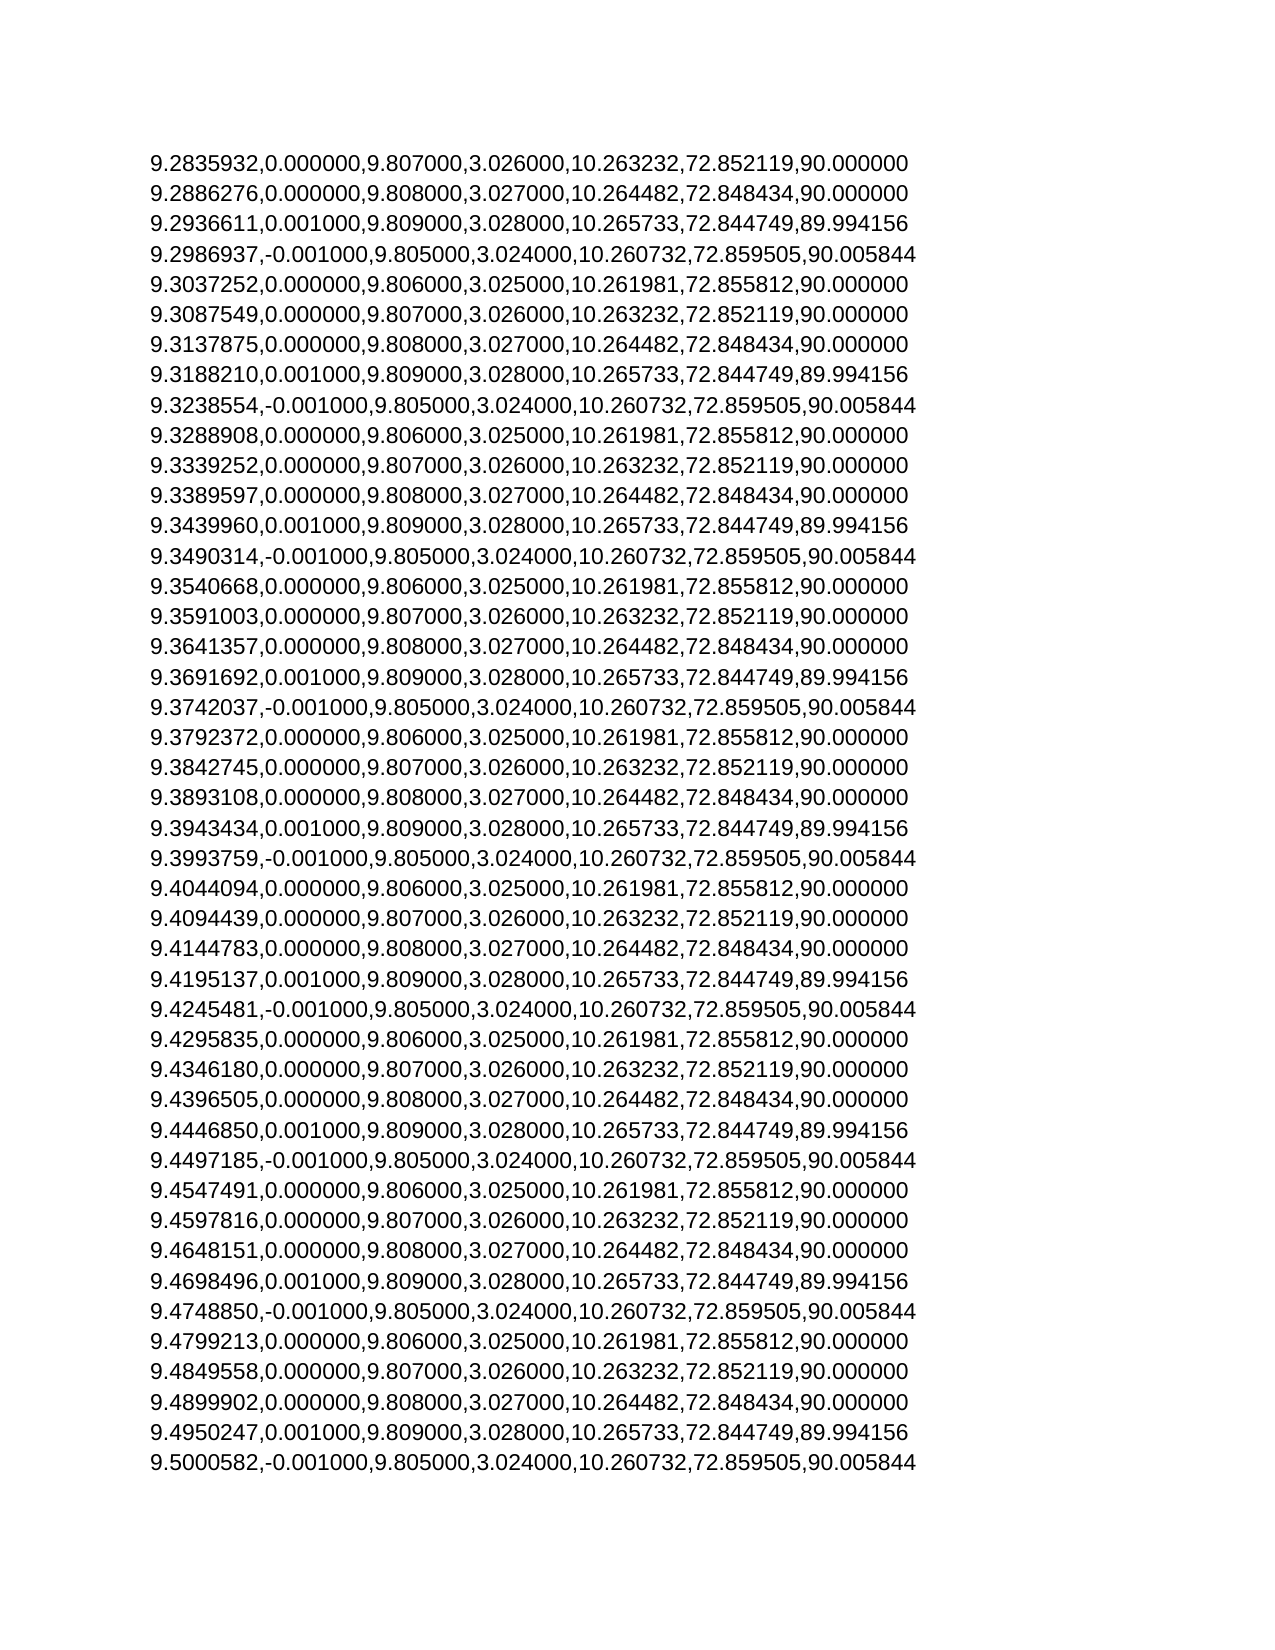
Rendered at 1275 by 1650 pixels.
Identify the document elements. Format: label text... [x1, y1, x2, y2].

text 9.4497185,-0.001000,9.805000,3.024000,10.260732,72.859505,90.005844 [150, 1147, 1125, 1173]
text 9.4950247,0.001000,9.809000,3.028000,10.265733,72.844749,89.994156 [150, 1419, 1125, 1445]
text 9.4849558,0.000000,9.807000,3.026000,10.263232,72.852119,90.000000 [150, 1358, 1125, 1385]
text 9.3490314,-0.001000,9.805000,3.024000,10.260732,72.859505,90.005844 [150, 543, 1125, 569]
text 9.2886276,0.000000,9.808000,3.027000,10.264482,72.848434,90.000000 [150, 180, 1125, 207]
text 9.4195137,0.001000,9.809000,3.028000,10.265733,72.844749,89.994156 [150, 966, 1125, 992]
text 9.3591003,0.000000,9.807000,3.026000,10.263232,72.852119,90.000000 [150, 603, 1125, 629]
text 9.4094439,0.000000,9.807000,3.026000,10.263232,72.852119,90.000000 [150, 905, 1125, 932]
text 9.4648151,0.000000,9.808000,3.027000,10.264482,72.848434,90.000000 [150, 1237, 1125, 1264]
text 9.4346180,0.000000,9.807000,3.026000,10.263232,72.852119,90.000000 [150, 1056, 1125, 1083]
text 9.4748850,-0.001000,9.805000,3.024000,10.260732,72.859505,90.005844 [150, 1298, 1125, 1324]
text 9.3943434,0.001000,9.809000,3.028000,10.265733,72.844749,89.994156 [150, 814, 1125, 841]
text 9.4899902,0.000000,9.808000,3.027000,10.264482,72.848434,90.000000 [150, 1388, 1125, 1415]
text 9.3439960,0.001000,9.809000,3.028000,10.265733,72.844749,89.994156 [150, 512, 1125, 539]
text 9.3792372,0.000000,9.806000,3.025000,10.261981,72.855812,90.000000 [150, 724, 1125, 750]
text 9.3691692,0.001000,9.809000,3.028000,10.265733,72.844749,89.994156 [150, 663, 1125, 690]
text 9.4396505,0.000000,9.808000,3.027000,10.264482,72.848434,90.000000 [150, 1086, 1125, 1113]
text 9.4295835,0.000000,9.806000,3.025000,10.261981,72.855812,90.000000 [150, 1026, 1125, 1052]
text 9.3742037,-0.001000,9.805000,3.024000,10.260732,72.859505,90.005844 [150, 694, 1125, 720]
text 9.3993759,-0.001000,9.805000,3.024000,10.260732,72.859505,90.005844 [150, 845, 1125, 871]
text 9.3842745,0.000000,9.807000,3.026000,10.263232,72.852119,90.000000 [150, 754, 1125, 781]
text 9.3641357,0.000000,9.808000,3.027000,10.264482,72.848434,90.000000 [150, 633, 1125, 660]
text 9.3238554,-0.001000,9.805000,3.024000,10.260732,72.859505,90.005844 [150, 392, 1125, 418]
text 9.3288908,0.000000,9.806000,3.025000,10.261981,72.855812,90.000000 [150, 422, 1125, 448]
text 9.4597816,0.000000,9.807000,3.026000,10.263232,72.852119,90.000000 [150, 1207, 1125, 1234]
text 9.3188210,0.001000,9.809000,3.028000,10.265733,72.844749,89.994156 [150, 361, 1125, 388]
text 9.3389597,0.000000,9.808000,3.027000,10.264482,72.848434,90.000000 [150, 482, 1125, 509]
text 9.4245481,-0.001000,9.805000,3.024000,10.260732,72.859505,90.005844 [150, 996, 1125, 1022]
text 9.2835932,0.000000,9.807000,3.026000,10.263232,72.852119,90.000000 [150, 150, 1125, 176]
text 9.2986937,-0.001000,9.805000,3.024000,10.260732,72.859505,90.005844 [150, 241, 1125, 267]
text 9.3087549,0.000000,9.807000,3.026000,10.263232,72.852119,90.000000 [150, 301, 1125, 327]
text 9.2936611,0.001000,9.809000,3.028000,10.265733,72.844749,89.994156 [150, 210, 1125, 237]
text 9.4547491,0.000000,9.806000,3.025000,10.261981,72.855812,90.000000 [150, 1177, 1125, 1203]
text 9.3893108,0.000000,9.808000,3.027000,10.264482,72.848434,90.000000 [150, 784, 1125, 811]
text 9.4698496,0.001000,9.809000,3.028000,10.265733,72.844749,89.994156 [150, 1268, 1125, 1294]
text 9.4044094,0.000000,9.806000,3.025000,10.261981,72.855812,90.000000 [150, 875, 1125, 901]
text 9.4799213,0.000000,9.806000,3.025000,10.261981,72.855812,90.000000 [150, 1328, 1125, 1354]
text 9.3037252,0.000000,9.806000,3.025000,10.261981,72.855812,90.000000 [150, 271, 1125, 297]
text 9.4446850,0.001000,9.809000,3.028000,10.265733,72.844749,89.994156 [150, 1117, 1125, 1143]
text 9.3540668,0.000000,9.806000,3.025000,10.261981,72.855812,90.000000 [150, 573, 1125, 599]
text 9.3339252,0.000000,9.807000,3.026000,10.263232,72.852119,90.000000 [150, 452, 1125, 478]
text 9.3137875,0.000000,9.808000,3.027000,10.264482,72.848434,90.000000 [150, 331, 1125, 358]
text 9.4144783,0.000000,9.808000,3.027000,10.264482,72.848434,90.000000 [150, 935, 1125, 962]
text 9.5000582,-0.001000,9.805000,3.024000,10.260732,72.859505,90.005844 [150, 1449, 1125, 1475]
